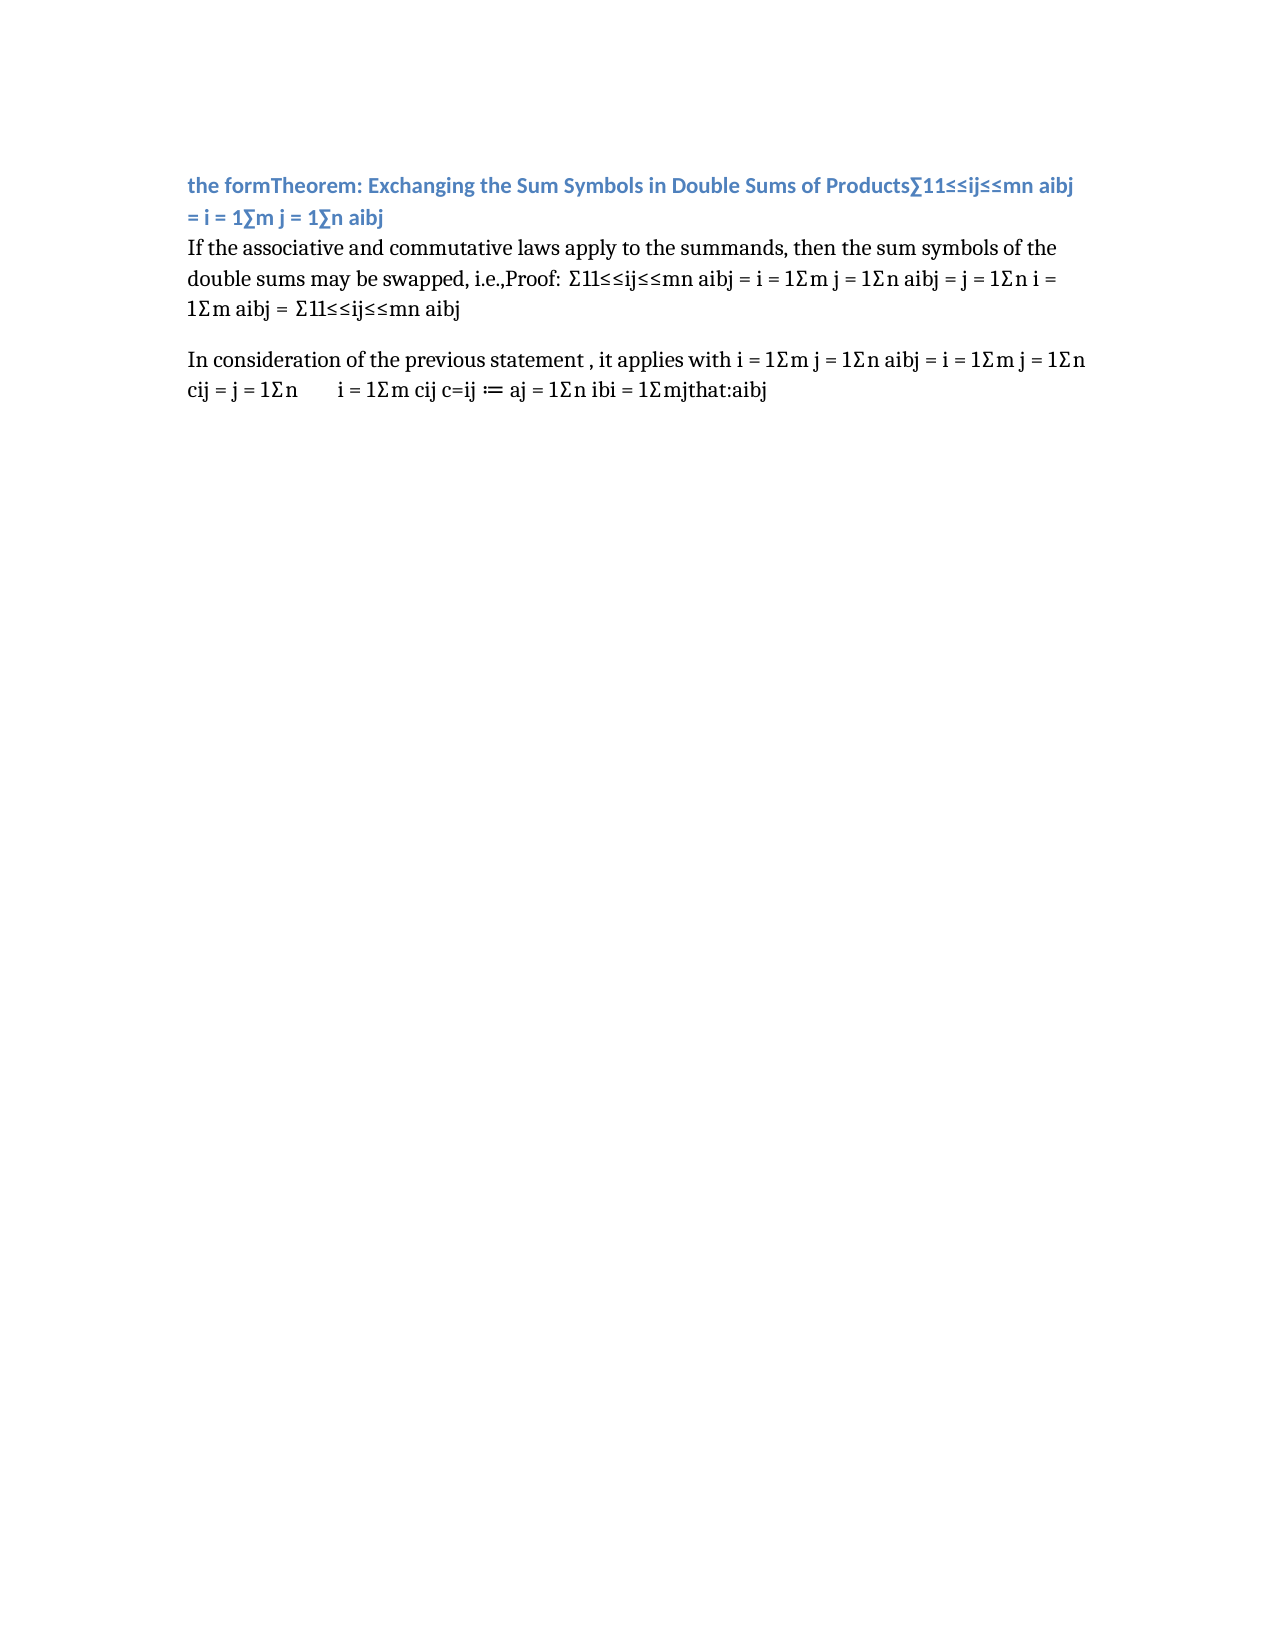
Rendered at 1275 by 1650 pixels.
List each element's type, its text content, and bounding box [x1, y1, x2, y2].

text If the associative and commutative laws apply to the summands, then the sum symbols of the double sums may be swapped, i.e.,Proof: ∑11≤≤ij≤≤mn aibj = i = 1∑m j = 1∑n aibj = j = 1∑n i = 1∑m aibj = ∑11≤≤ij≤≤mn aibj [187, 235, 1087, 322]
text In consideration of the previous statement , it applies with i = 1∑m j = 1∑n aibj = i = 1∑m j = 1∑n cij = j = 1∑n i = 1∑m cij c=ij ≔ aj = 1∑n ibi = 1∑mjthat:aibj [187, 347, 1087, 403]
subtitle the formTheorem: Exchanging the Sum Symbols in Double Sums of Products∑11≤≤ij≤≤mn aibj = i = 1∑m j = 1∑n aibj [187, 171, 1087, 231]
